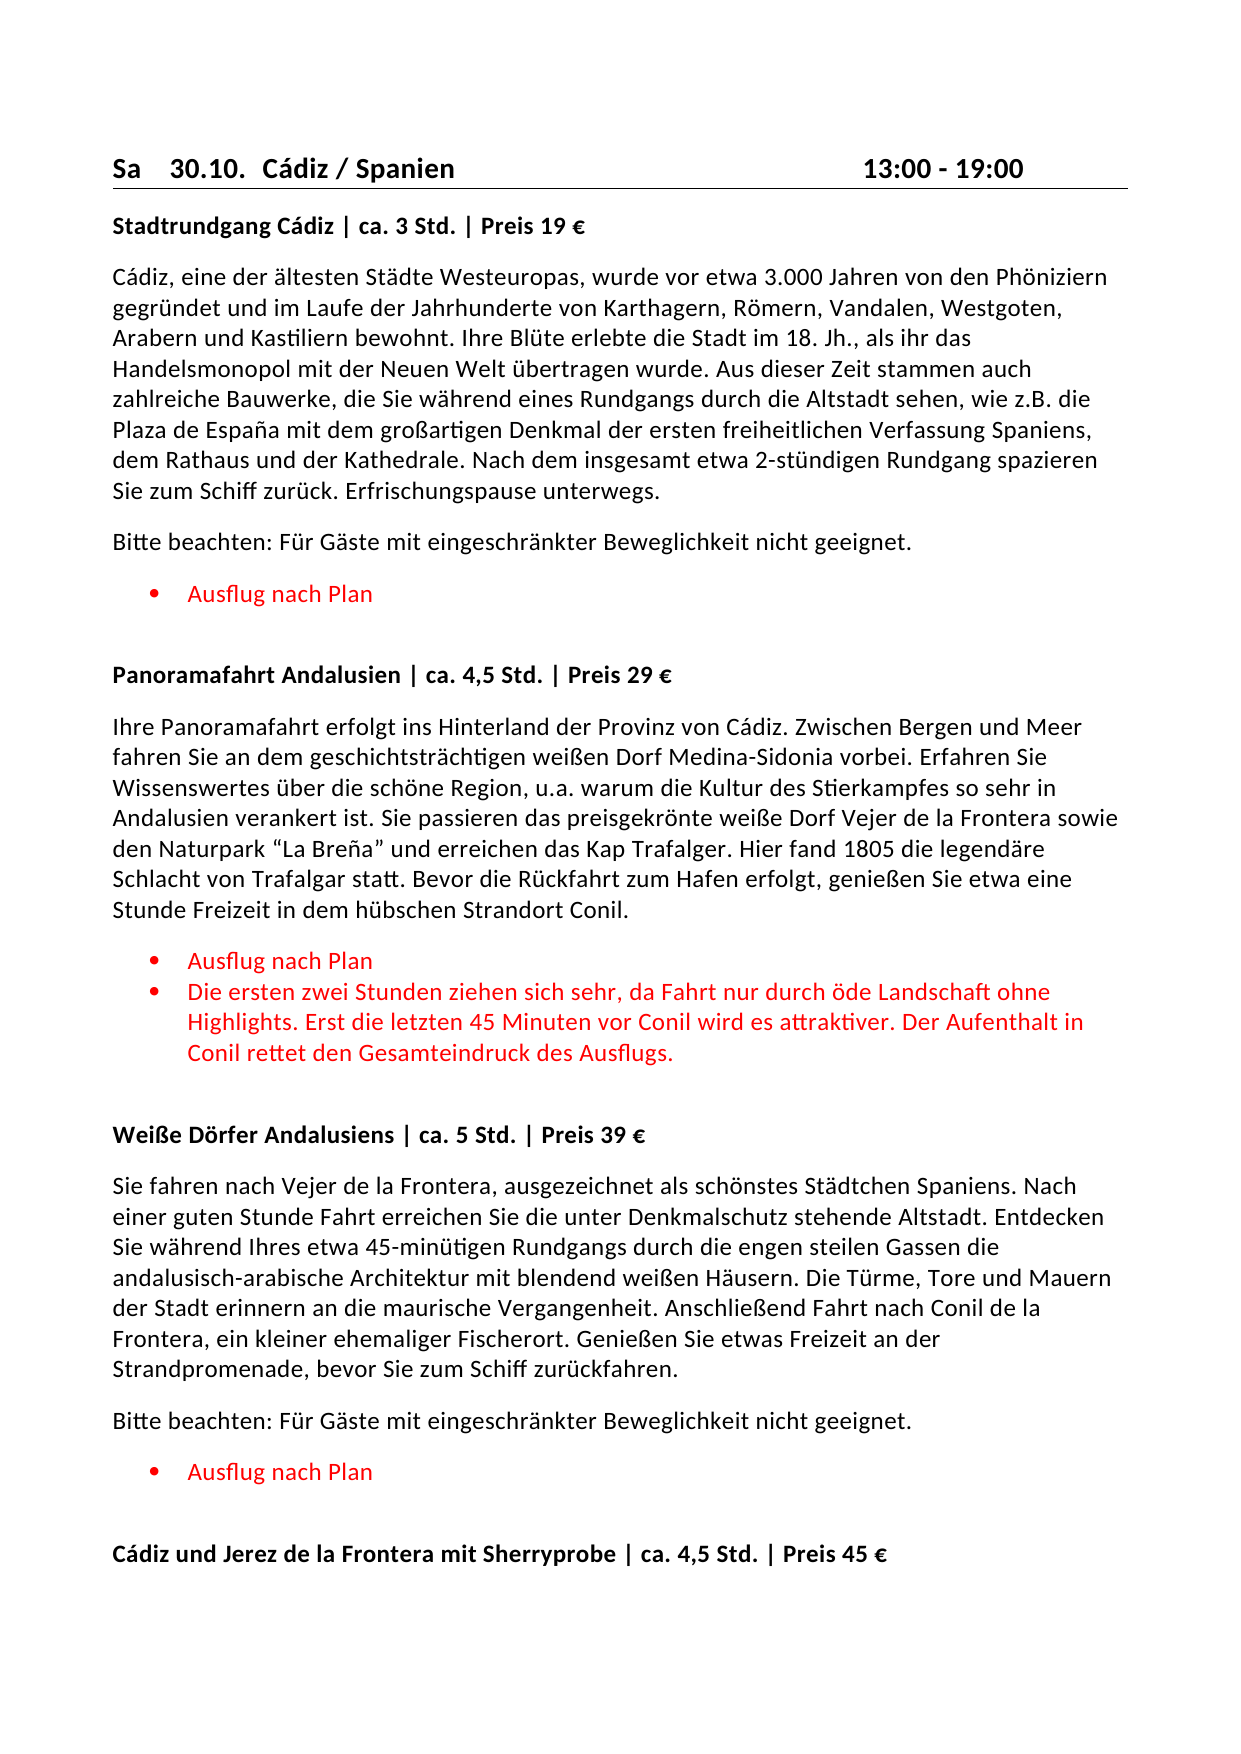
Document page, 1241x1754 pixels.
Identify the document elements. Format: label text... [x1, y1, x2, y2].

text Panoramafahrt Andalusien | ca. 4,5 Std. | Preis 29 € [112, 660, 1128, 690]
text Sa 30.10. Cádiz / Spanien 13:00 - 19:00 [112, 150, 1128, 189]
text Bitte beachten: Für Gäste mit eingeschränkter Beweglichkeit nicht geeignet. [112, 526, 1128, 557]
text Bitte beachten: Für Gäste mit eingeschränkter Beweglichkeit nicht geeignet. [112, 1405, 1128, 1435]
list Ausflug nach Plan [150, 1456, 1128, 1487]
list Ausflug nach Plan [150, 946, 1128, 976]
text Cádiz, eine der ältesten Städte Westeuropas, wurde vor etwa 3.000 Jahren von den Phöniziern gegründet und im Laufe der Jahrhunderte von Karthagern, Römern, Vandalen, Westgoten, Arabern und Kastiliern bewohnt. Ihre Blüte erlebte die Stadt im 18. Jh., als ihr das Handelsmonopol mit der Neuen Welt übertragen wurde. Aus dieser Zeit stammen auch zahlreiche Bauwerke, die Sie während eines Rundgangs durch die Altstadt sehen, wie z.B. die Plaza de España mit dem großartigen Denkmal der ersten freiheitlichen Verfassung Spaniens, dem Rathaus und der Kathedrale. Nach dem insgesamt etwa 2-stündigen Rundgang spazieren Sie zum Schiff zurück. Erfrischungspause unterwegs. [112, 261, 1128, 506]
text Sie fahren nach Vejer de la Frontera, ausgezeichnet als schönstes Städtchen Spaniens. Nach einer guten Stunde Fahrt erreichen Sie die unter Denkmalschutz stehende Altstadt. Entdecken Sie während Ihres etwa 45-minütigen Rundgangs durch die engen steilen Gassen die andalusisch-arabische Architektur mit blendend weißen Häusern. Die Türme, Tore und Mauern der Stadt erinnern an die maurische Vergangenheit. Anschließend Fahrt nach Conil de la Frontera, ein kleiner ehemaliger Fischerort. Genießen Sie etwas Freizeit an der Strandpromenade, bevor Sie zum Schiff zurückfahren. [112, 1170, 1128, 1384]
list Ausflug nach Plan [150, 578, 1128, 608]
list Die ersten zwei Stunden ziehen sich sehr, da Fahrt nur durch öde Landschaft ohne Highlights. Erst die letzten 45 Minuten vor Conil wird es attraktiver. Der Aufenthalt in Conil rettet den Gesamteindruck des Ausflugs. [150, 976, 1128, 1068]
text Weiße Dörfer Andalusiens | ca. 5 Std. | Preis 39 € [112, 1119, 1128, 1149]
text Ihre Panoramafahrt erfolgt ins Hinterland der Provinz von Cádiz. Zwischen Bergen und Meer fahren Sie an dem geschichtsträchtigen weißen Dorf Medina-Sidonia vorbei. Erfahren Sie Wissenswertes über die schöne Region, u.a. warum die Kultur des Stierkampfes so sehr in Andalusien verankert ist. Sie passieren das preisgekrönte weiße Dorf Vejer de la Frontera sowie den Naturpark “La Breña” und erreichen das Kap Trafalger. Hier fand 1805 die legendäre Schlacht von Trafalgar statt. Bevor die Rückfahrt zum Hafen erfolgt, genießen Sie etwa eine Stunde Freizeit in dem hübschen Strandort Conil. [112, 711, 1128, 925]
text Stadtrundgang Cádiz | ca. 3 Std. | Preis 19 € [112, 210, 1128, 241]
text Cádiz und Jerez de la Frontera mit Sherryprobe | ca. 4,5 Std. | Preis 45 € [112, 1538, 1128, 1568]
